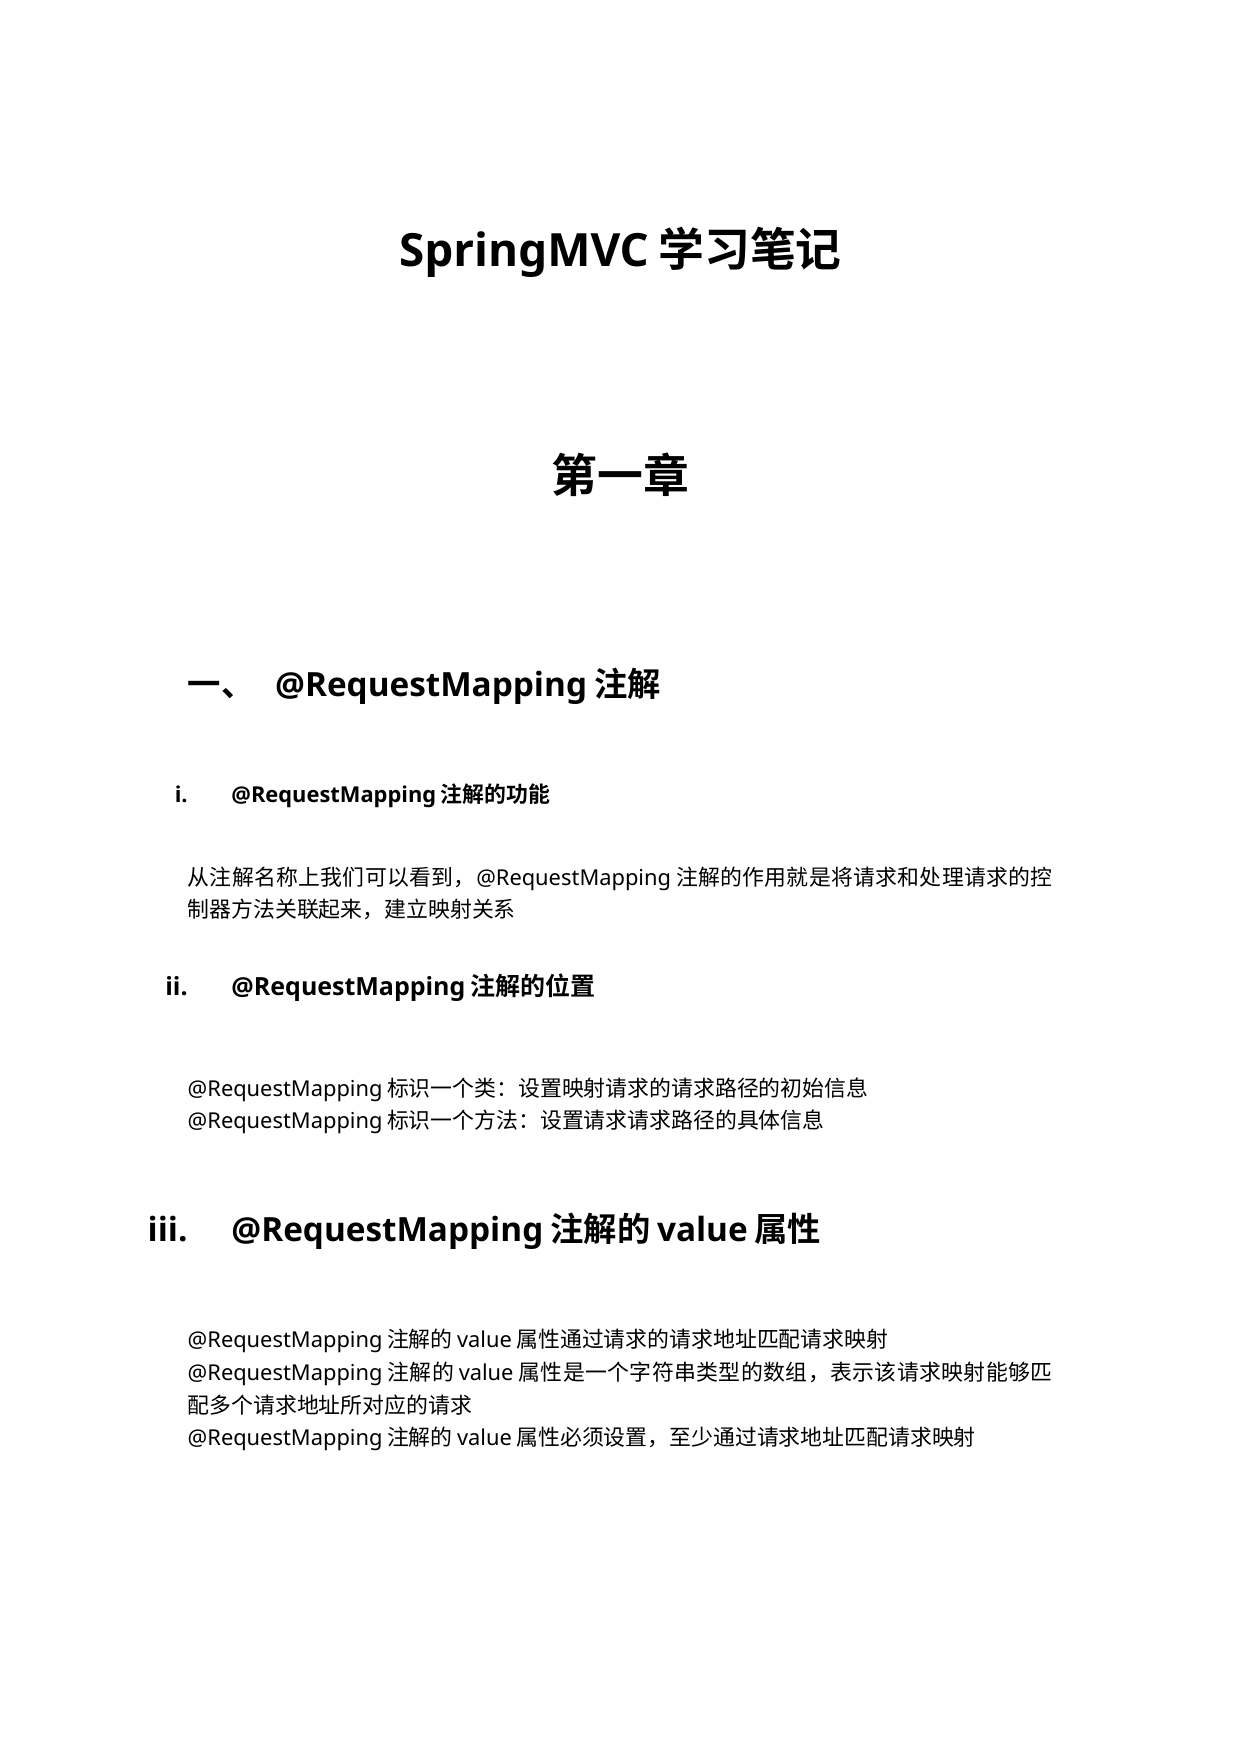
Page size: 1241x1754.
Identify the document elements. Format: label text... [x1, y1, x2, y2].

text @RequestMapping标识一个方法：设置请求请求路径的具体信息 [187, 1103, 1053, 1135]
text 从注解名称上我们可以看到，@RequestMapping注解的作用就是将请求和处理请求的控制器方法关联起来，建立映射关系 [187, 859, 1053, 924]
text @RequestMapping注解的value属性是一个字符串类型的数组，表示该请求映射能够匹配多个请求地址所对应的请求 [187, 1355, 1053, 1420]
subtitle @RequestMapping注解 [187, 649, 1053, 714]
subtitle @RequestMapping注解的位置 [187, 952, 1053, 1017]
subtitle SpringMVC学习笔记 [187, 197, 1053, 295]
subtitle @RequestMapping注解的功能 [187, 777, 1053, 809]
text @RequestMapping标识一个类：设置映射请求的请求路径的初始信息 [187, 1070, 1053, 1103]
subtitle 第一章 [187, 424, 1053, 522]
text @RequestMapping注解的value属性通过请求的请求地址匹配请求映射 [187, 1322, 1053, 1355]
text @RequestMapping注解的value属性必须设置，至少通过请求地址匹配请求映射 [187, 1420, 1053, 1452]
subtitle @RequestMapping注解的value属性 [187, 1195, 1053, 1260]
